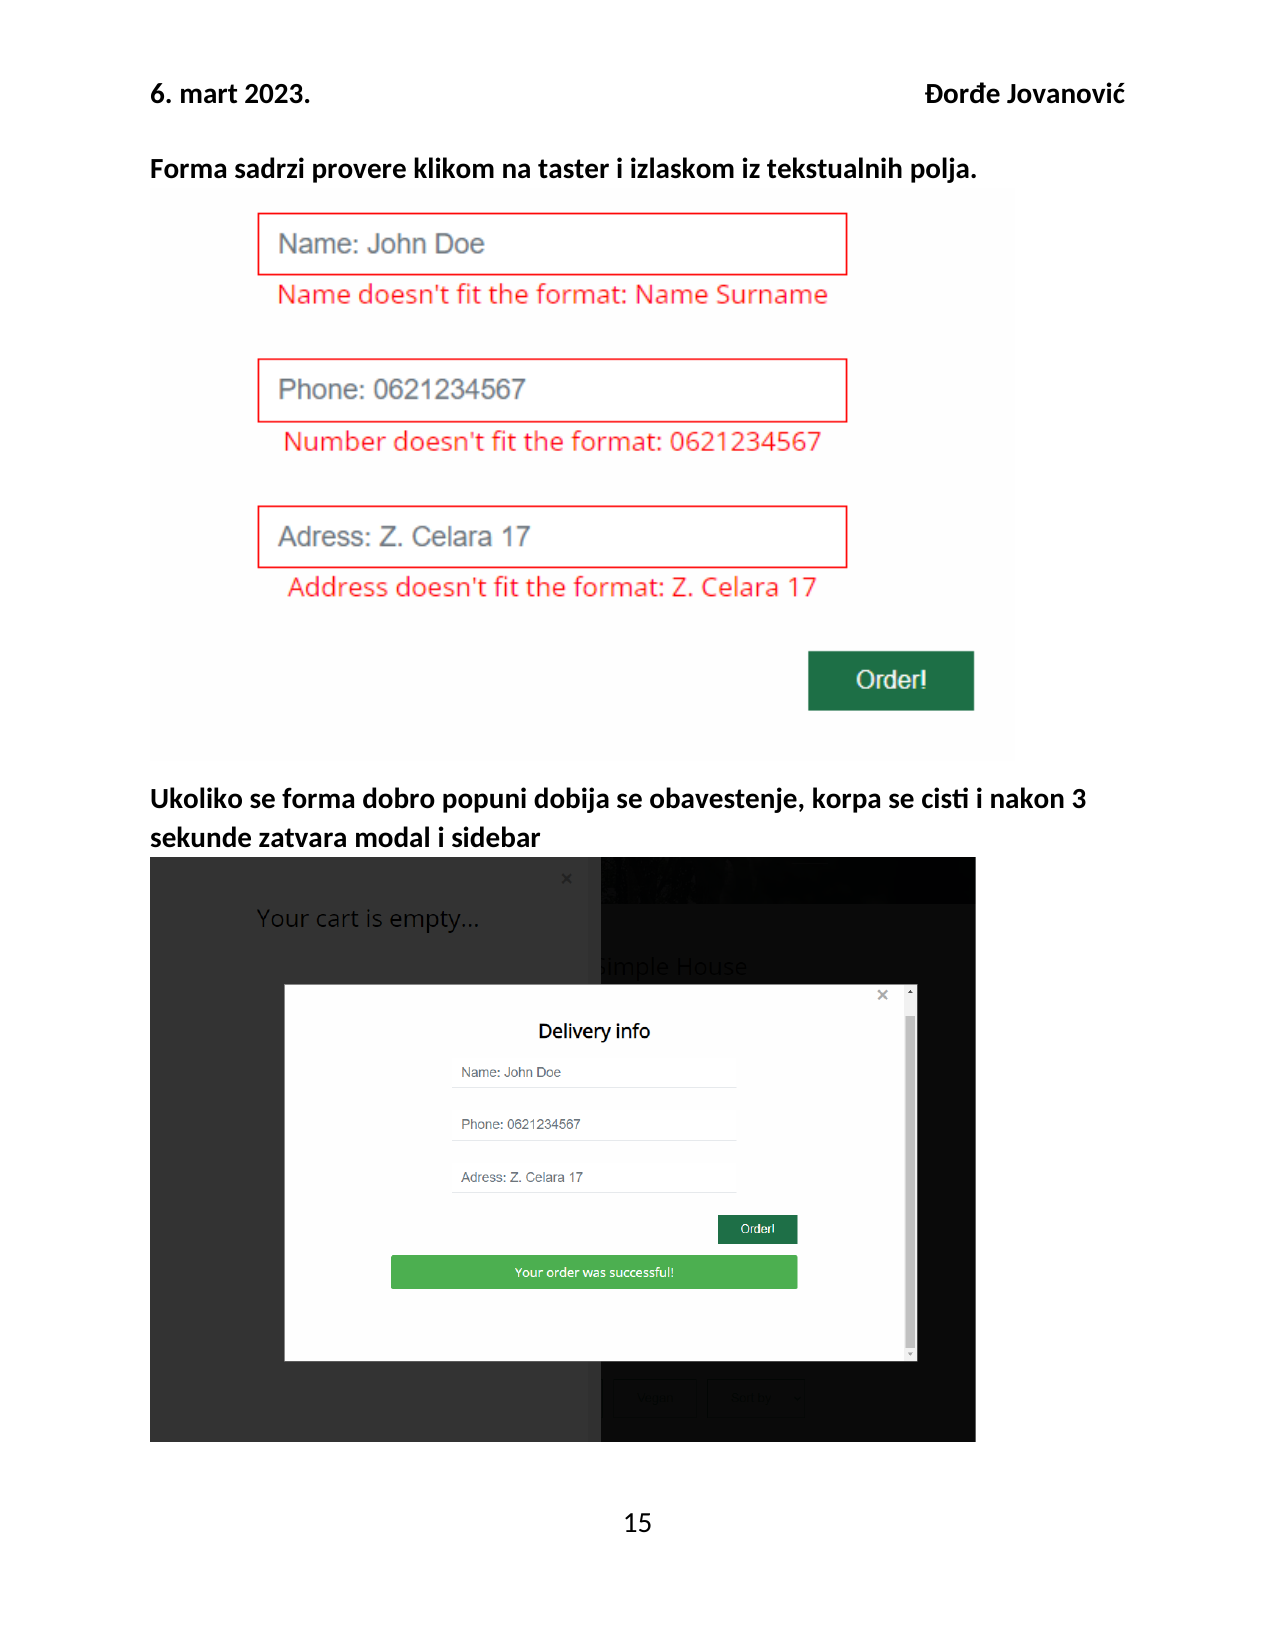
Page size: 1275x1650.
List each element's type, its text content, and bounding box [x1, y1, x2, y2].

picture [150, 857, 976, 1442]
picture [150, 188, 1015, 761]
